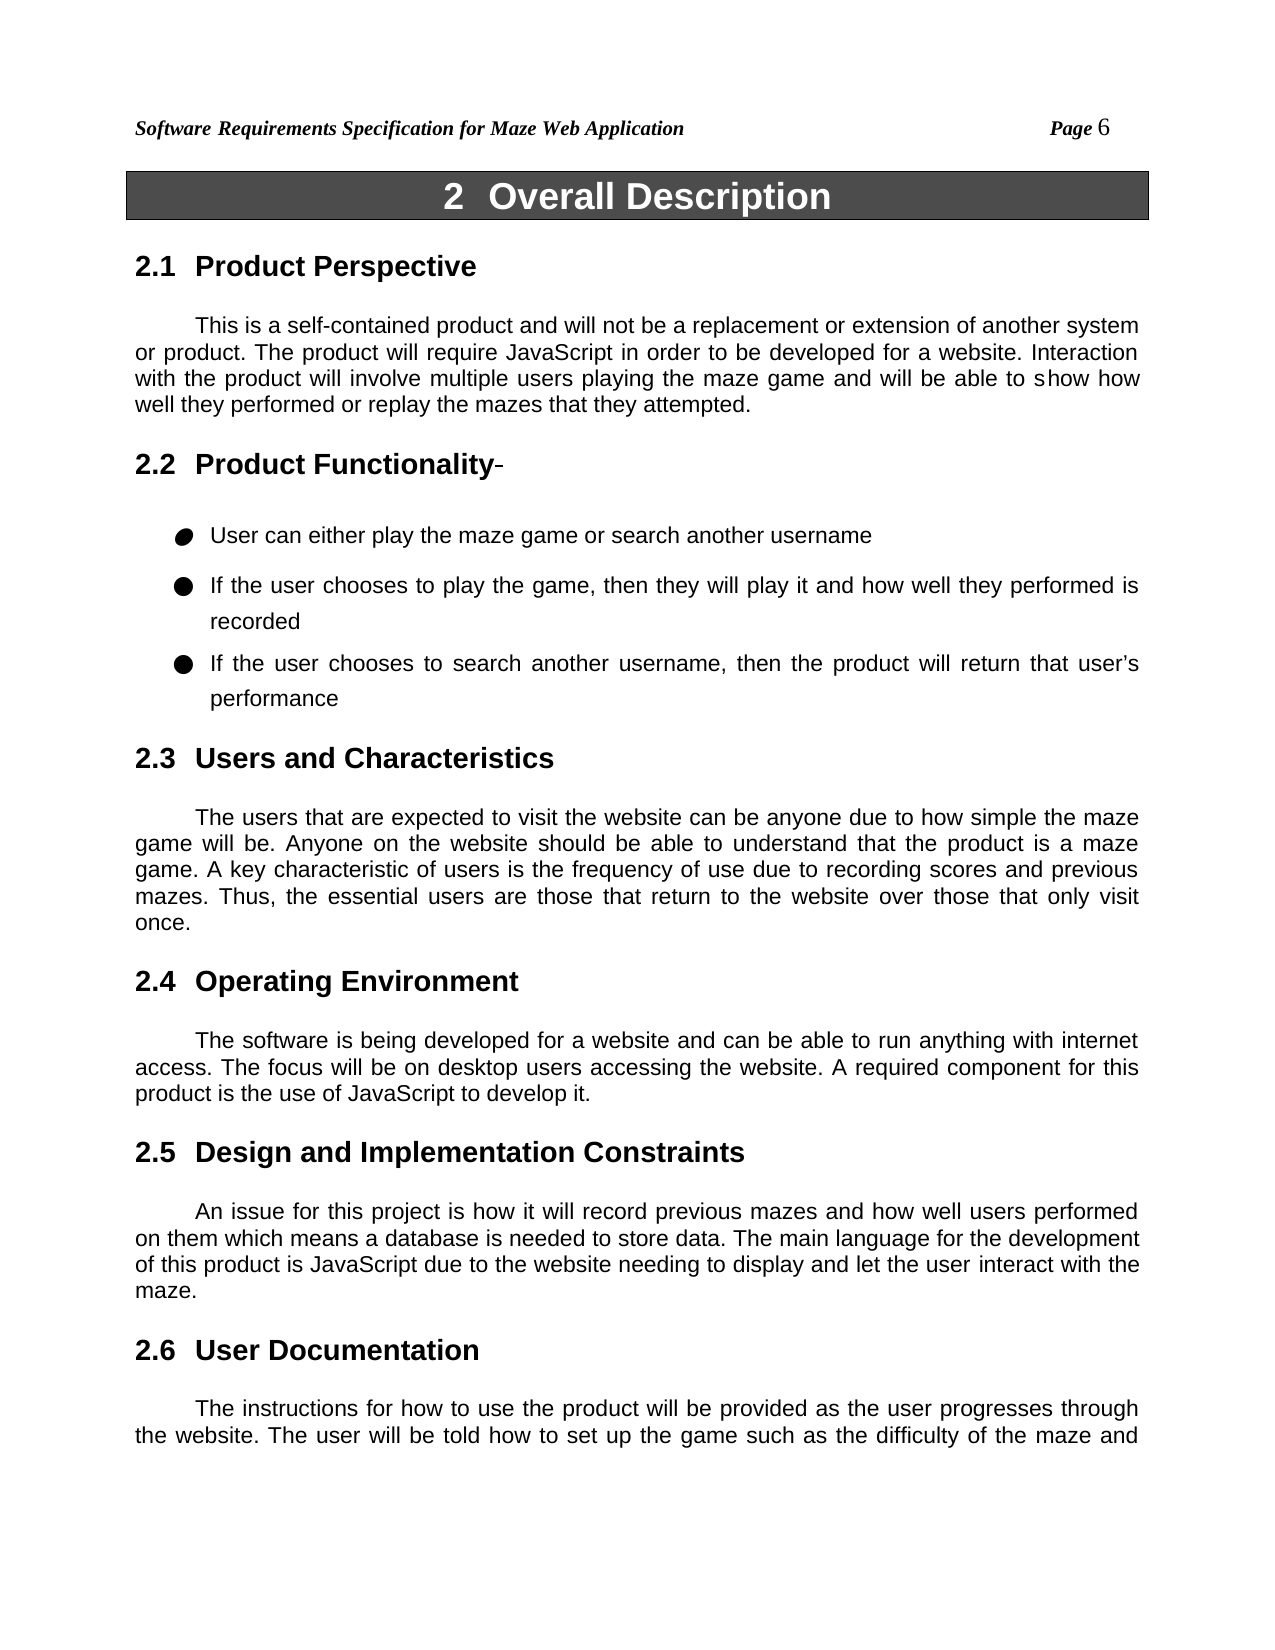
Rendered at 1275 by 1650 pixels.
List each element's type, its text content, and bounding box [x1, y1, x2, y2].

list User can either play the maze game or search another username [172, 509, 1140, 556]
text The software is being developed for a website and can be able to run anything with internet access. The focus will be on desktop users accessing the website. A required component for this product is the use of JavaScript to develop it. [135, 1027, 1140, 1106]
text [135, 1395, 1140, 1448]
subtitle Operating Environment [135, 964, 1140, 998]
subtitle Design and Implementation Constraints [135, 1135, 1140, 1169]
list If the user chooses to play the game, then they will play it and how well they performed is recorded [172, 556, 1140, 634]
text The users that are expected to visit the website can be anyone due to how simple the maze game will be. Anyone on the website should be able to understand that the product is a maze game. A key characteristic of users is the frequency of use due to recording scores and previous mazes. Thus, the essential users are those that return to the website over those that only visit once. [135, 803, 1140, 935]
subtitle Overall Description [127, 172, 1148, 219]
subtitle User Documentation [135, 1333, 1140, 1366]
text This is a self-contained product and will not be a replacement or extension of another system or product. The product will require JavaScript in order to be developed for a website. Interaction with the product will involve multiple users playing the maze game and will be able to show how well they performed or replay the mazes that they attempted. [135, 312, 1140, 418]
subtitle Product Functionality [135, 447, 1140, 480]
subtitle Users and Characteristics [135, 741, 1140, 774]
list If the user chooses to search another username, then the product will return that user’s performance [172, 634, 1140, 712]
subtitle Product Perspective [135, 249, 1140, 283]
text An issue for this project is how it will record previous mazes and how well users performed on them which means a database is needed to store data. The main language for the development of this product is JavaScript due to the website needing to display and let the user interact with the maze. [135, 1198, 1140, 1303]
